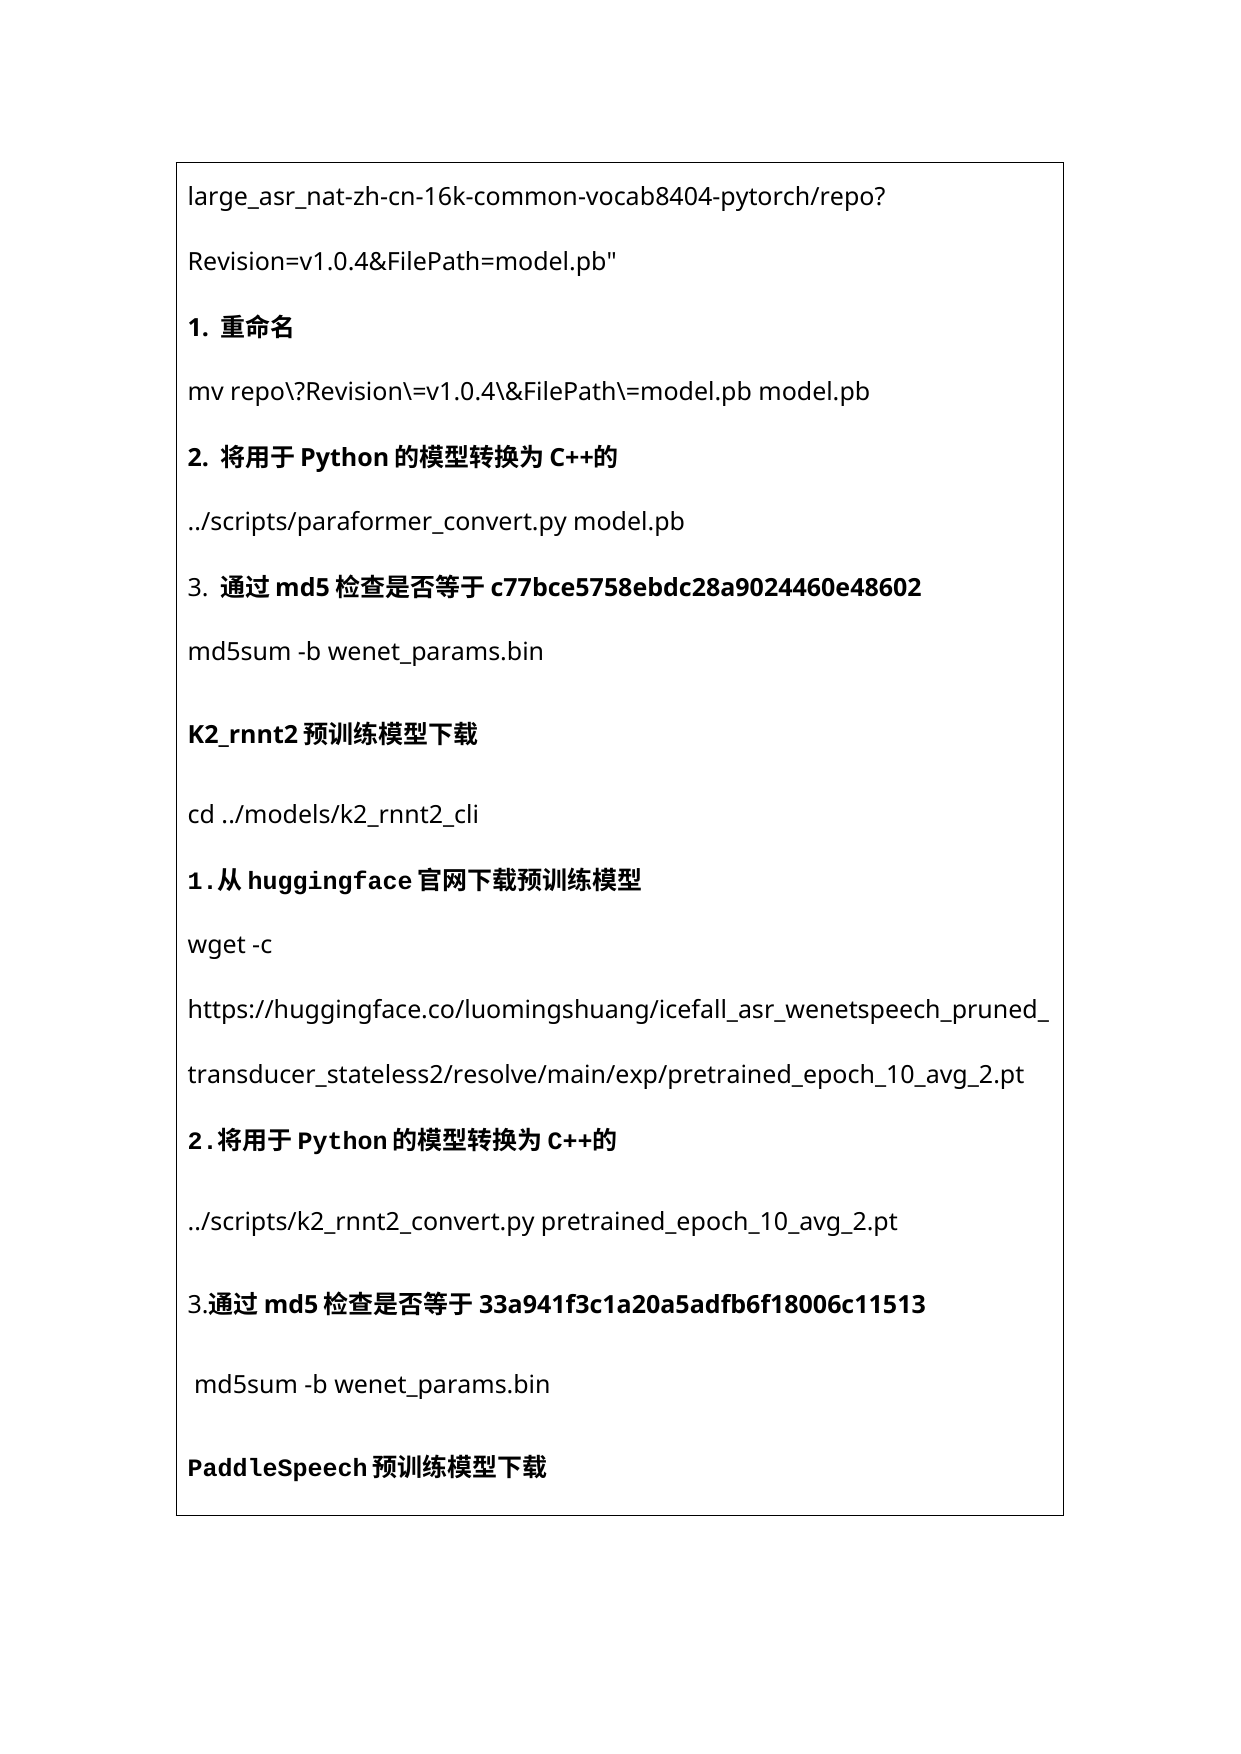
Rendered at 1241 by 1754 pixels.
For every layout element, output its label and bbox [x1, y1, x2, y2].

table_header [177, 163, 1063, 1515]
